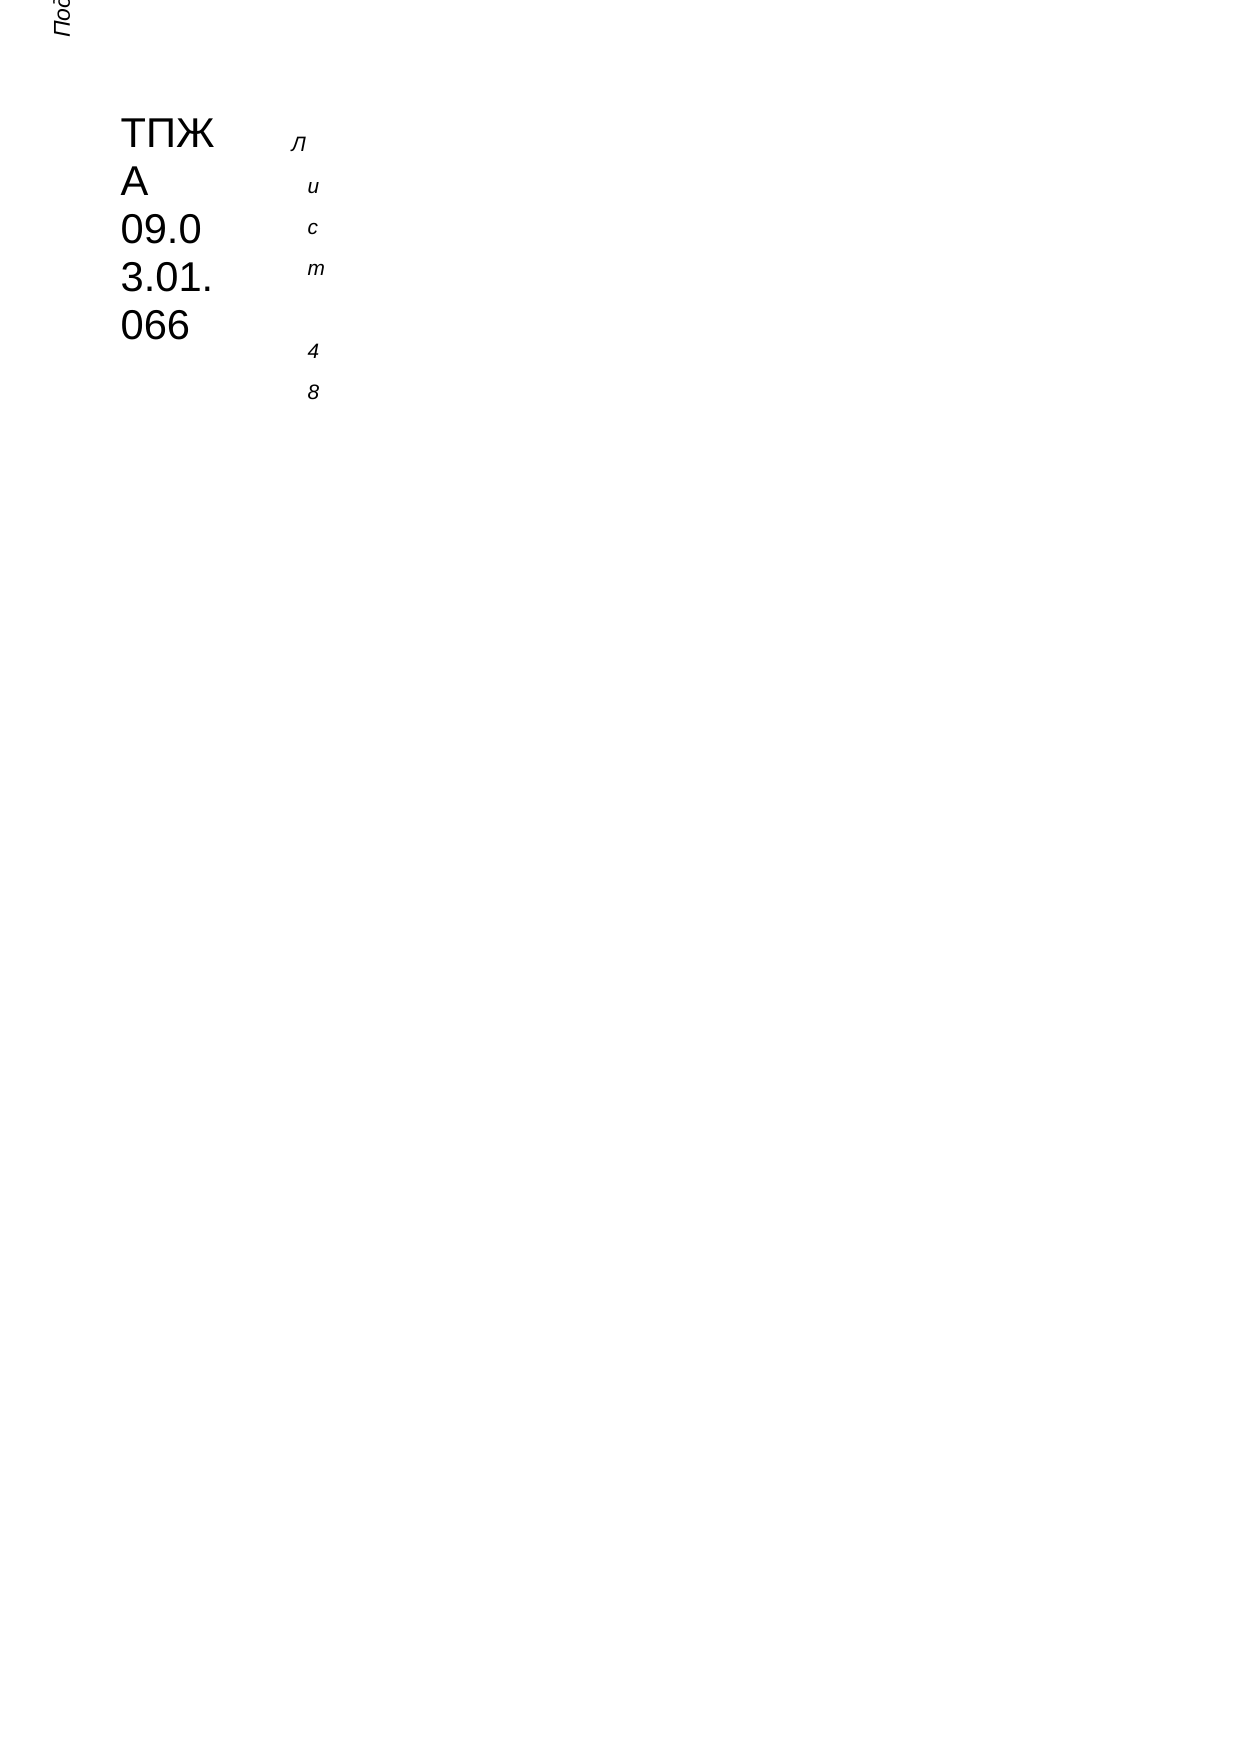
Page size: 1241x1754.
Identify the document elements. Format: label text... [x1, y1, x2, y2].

subtitle ТПЖА 09.03.01.066 [120, 108, 216, 348]
